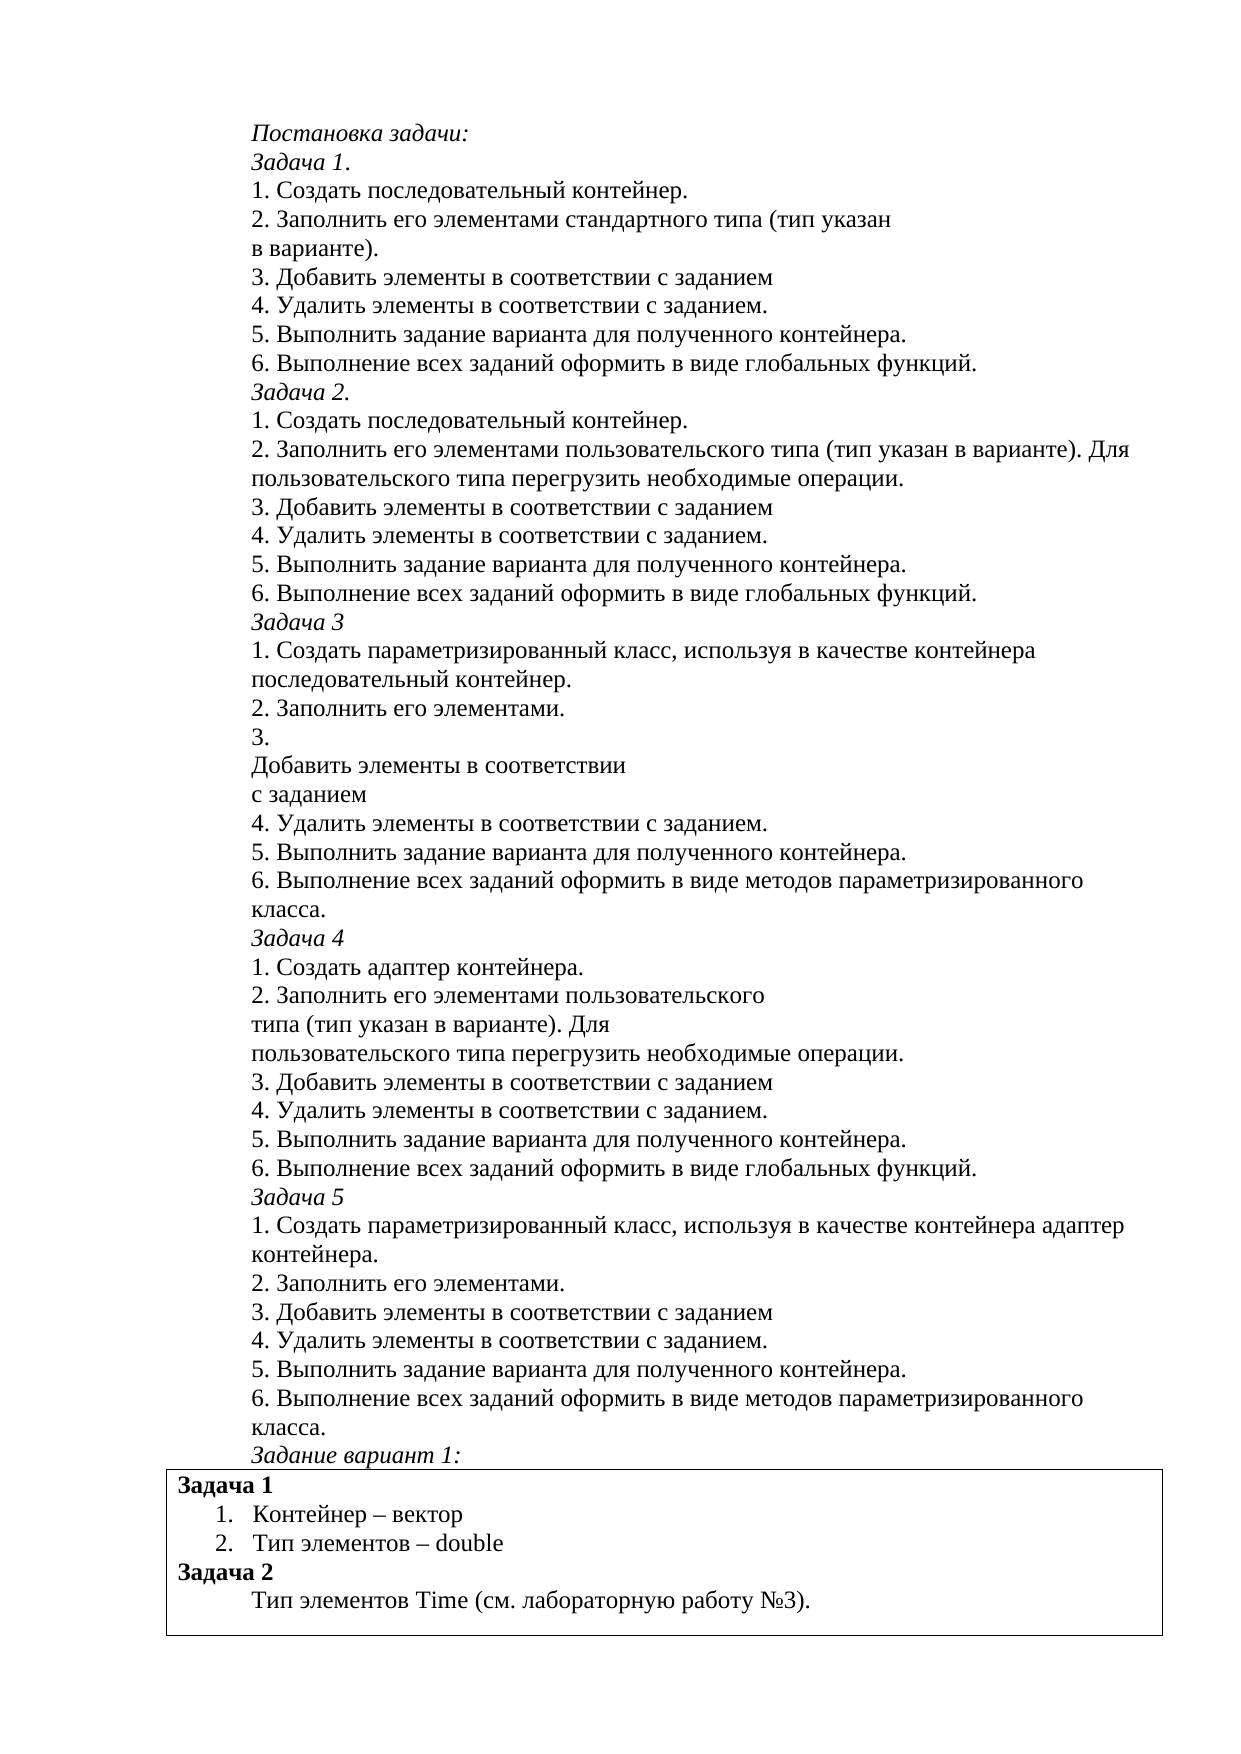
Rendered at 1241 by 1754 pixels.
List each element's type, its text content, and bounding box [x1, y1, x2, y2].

list с заданием [177, 779, 1152, 808]
list пользовательского типа перегрузить необходимые операции. [177, 463, 1152, 492]
list класса. [177, 1412, 1152, 1441]
list Задача 4 [177, 923, 1152, 952]
list 3. [177, 722, 1152, 751]
list 3. Добавить элементы в соответствии с заданием [177, 262, 1152, 291]
list 6. Выполнение всех заданий оформить в виде глобальных функций. [177, 1153, 1152, 1182]
list 6. Выполнение всех заданий оформить в виде методов параметризированного [177, 866, 1152, 894]
list 2. Заполнить его элементами пользовательского типа (тип указан в варианте). Для [177, 434, 1152, 463]
list пользовательского типа перегрузить необходимые операции. [177, 1038, 1152, 1067]
list 5. Выполнить задание варианта для полученного контейнера. [177, 1124, 1152, 1153]
list Задача 5 [177, 1182, 1152, 1211]
list 2. Заполнить его элементами стандартного типа (тип указан [177, 204, 1152, 233]
list 1. Создать параметризированный класс, используя в качестве контейнера [177, 636, 1152, 664]
list типа (тип указан в варианте). Для [177, 1009, 1152, 1038]
list 1. Создать последовательный контейнер. [177, 176, 1152, 204]
list 4. Удалить элементы в соответствии с заданием. [177, 521, 1152, 549]
list Задача 2. [177, 377, 1152, 406]
list класса. [177, 894, 1152, 923]
list 4. Удалить элементы в соответствии с заданием. [177, 808, 1152, 837]
list 3. Добавить элементы в соответствии с заданием [177, 1067, 1152, 1096]
list Задача 3 [177, 607, 1152, 636]
list 2. Заполнить его элементами. [177, 1268, 1152, 1297]
list 1. Создать параметризированный класс, используя в качестве контейнера адаптер [177, 1211, 1152, 1239]
list последовательный контейнер. [177, 664, 1152, 693]
list 5. Выполнить задание варианта для полученного контейнера. [177, 1354, 1152, 1383]
list Задача 1. [251, 147, 1152, 176]
text Постановка задачи: [177, 118, 1152, 147]
list 4. Удалить элементы в соответствии с заданием. [177, 1096, 1152, 1124]
list Добавить элементы в соответствии [177, 751, 1152, 779]
list 3. Добавить элементы в соответствии с заданием [177, 1297, 1152, 1326]
list 4. Удалить элементы в соответствии с заданием. [177, 1326, 1152, 1354]
list 6. Выполнение всех заданий оформить в виде глобальных функций. [177, 348, 1152, 377]
list контейнера. [177, 1239, 1152, 1268]
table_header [167, 1470, 1162, 1635]
list 1. Создать адаптер контейнера. [177, 952, 1152, 981]
list 6. Выполнение всех заданий оформить в виде глобальных функций. [177, 578, 1152, 607]
list в варианте). [177, 233, 1152, 262]
list 5. Выполнить задание варианта для полученного контейнера. [177, 837, 1152, 866]
list 5. Выполнить задание варианта для полученного контейнера. [177, 549, 1152, 578]
text Задание вариант 1: [177, 1441, 1152, 1469]
list 6. Выполнение всех заданий оформить в виде методов параметризированного [177, 1383, 1152, 1412]
list 2. Заполнить его элементами пользовательского [177, 981, 1152, 1009]
list 2. Заполнить его элементами. [177, 693, 1152, 722]
list 5. Выполнить задание варианта для полученного контейнера. [177, 319, 1152, 348]
list 4. Удалить элементы в соответствии с заданием. [177, 291, 1152, 319]
list 3. Добавить элементы в соответствии с заданием [177, 492, 1152, 521]
list 1. Создать последовательный контейнер. [177, 406, 1152, 434]
